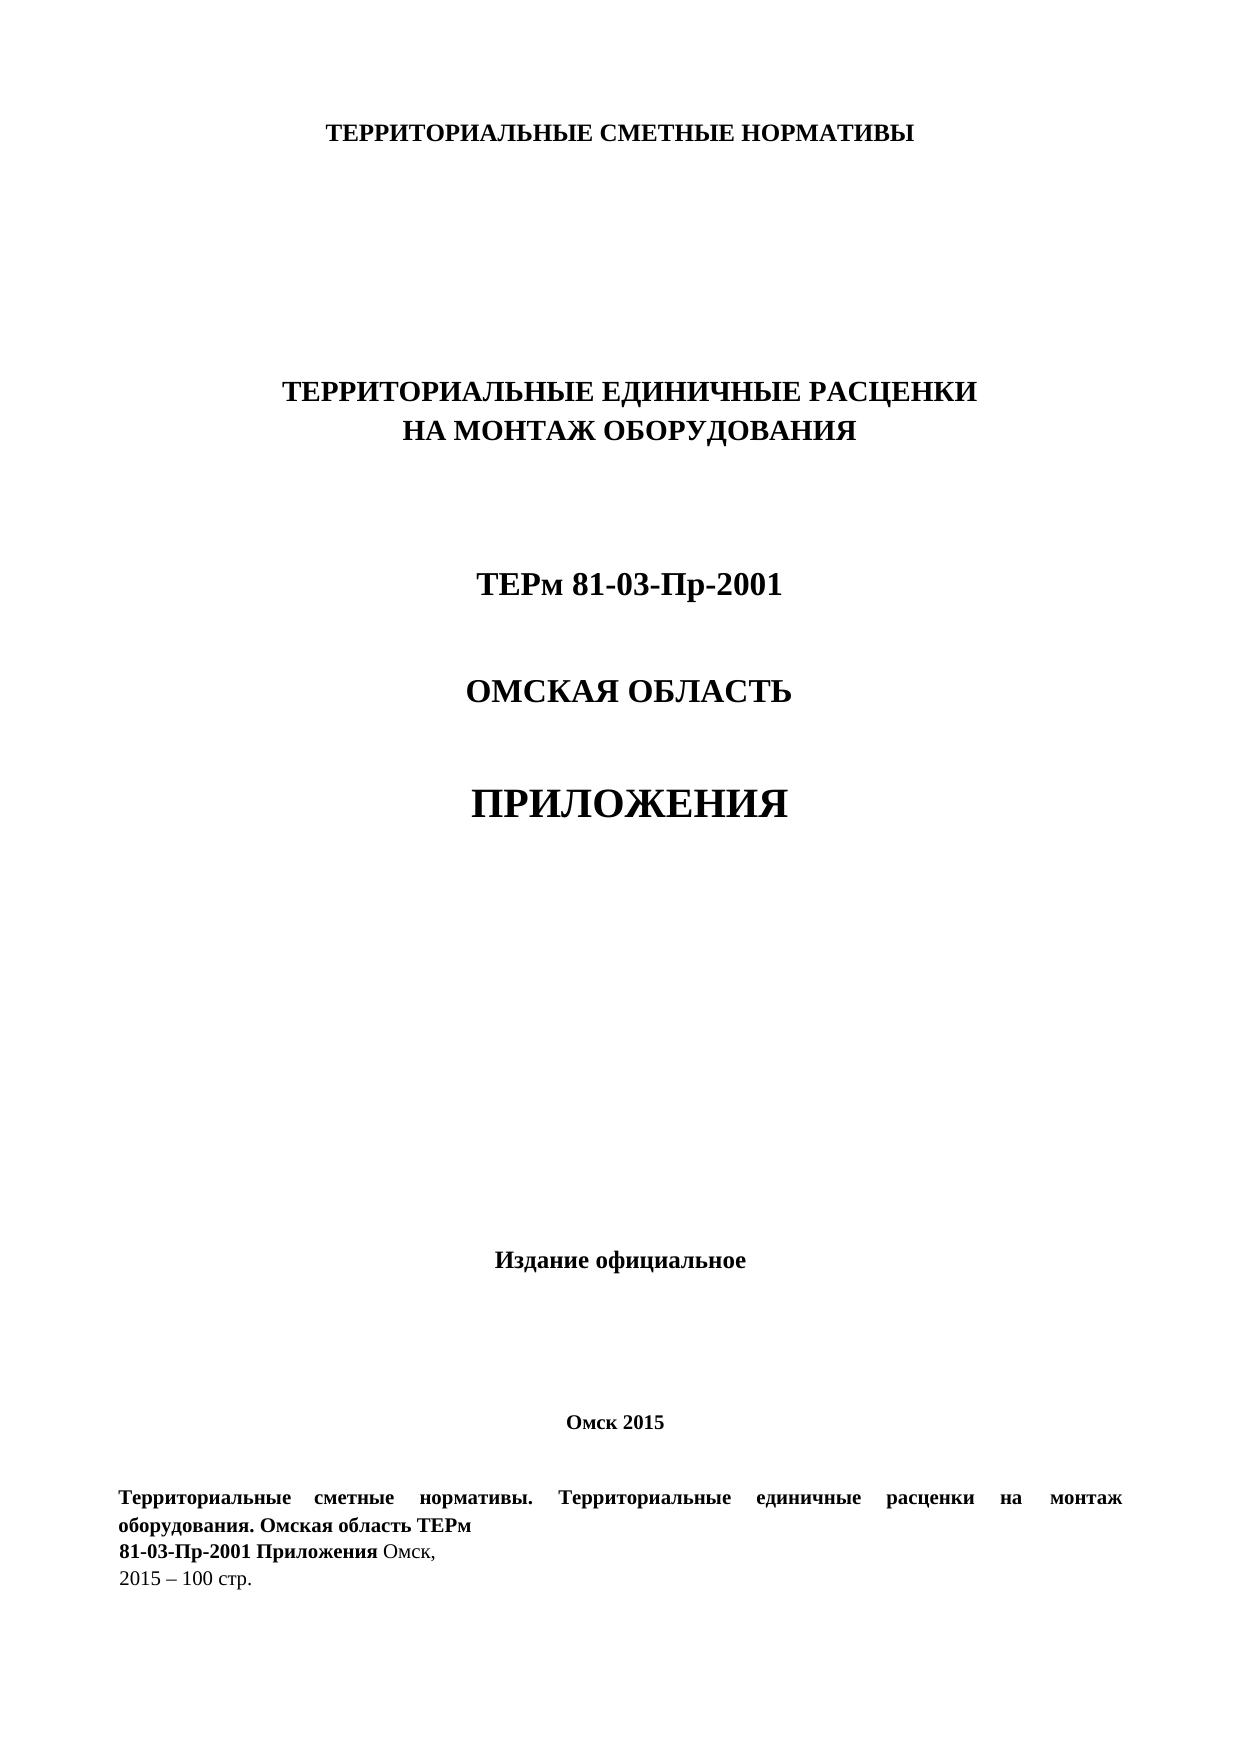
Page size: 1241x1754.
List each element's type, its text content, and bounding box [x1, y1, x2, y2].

text оборудования. Омская область ТЕРм 81-03-Пр-2001 Приложения Омск, 2015 – 100 стр. [118, 1512, 471, 1590]
text ОМСКАЯ ОБЛАСТЬ [131, 671, 1127, 710]
text ТЕРРИТОРИАЛЬНЫЕ СМЕТНЫЕ НОРМАТИВЫ [325, 118, 1127, 146]
text ТЕРм 81-03-Пр-2001 [131, 564, 1127, 603]
subtitle ТЕРРИТОРИАЛЬНЫЕ ЕДИНИЧНЫЕ РАСЦЕНКИ [117, 374, 977, 408]
text Территориальные сметные нормативы. Территориальные единичные расценки на монтаж [118, 1485, 1127, 1509]
subtitle ПРИЛОЖЕНИЯ [132, 778, 1127, 826]
text НА МОНТАЖ ОБОРУДОВАНИЯ [402, 413, 1127, 447]
subtitle Издание официальное [183, 1245, 1057, 1274]
text Омск 2015 [118, 1410, 1127, 1434]
